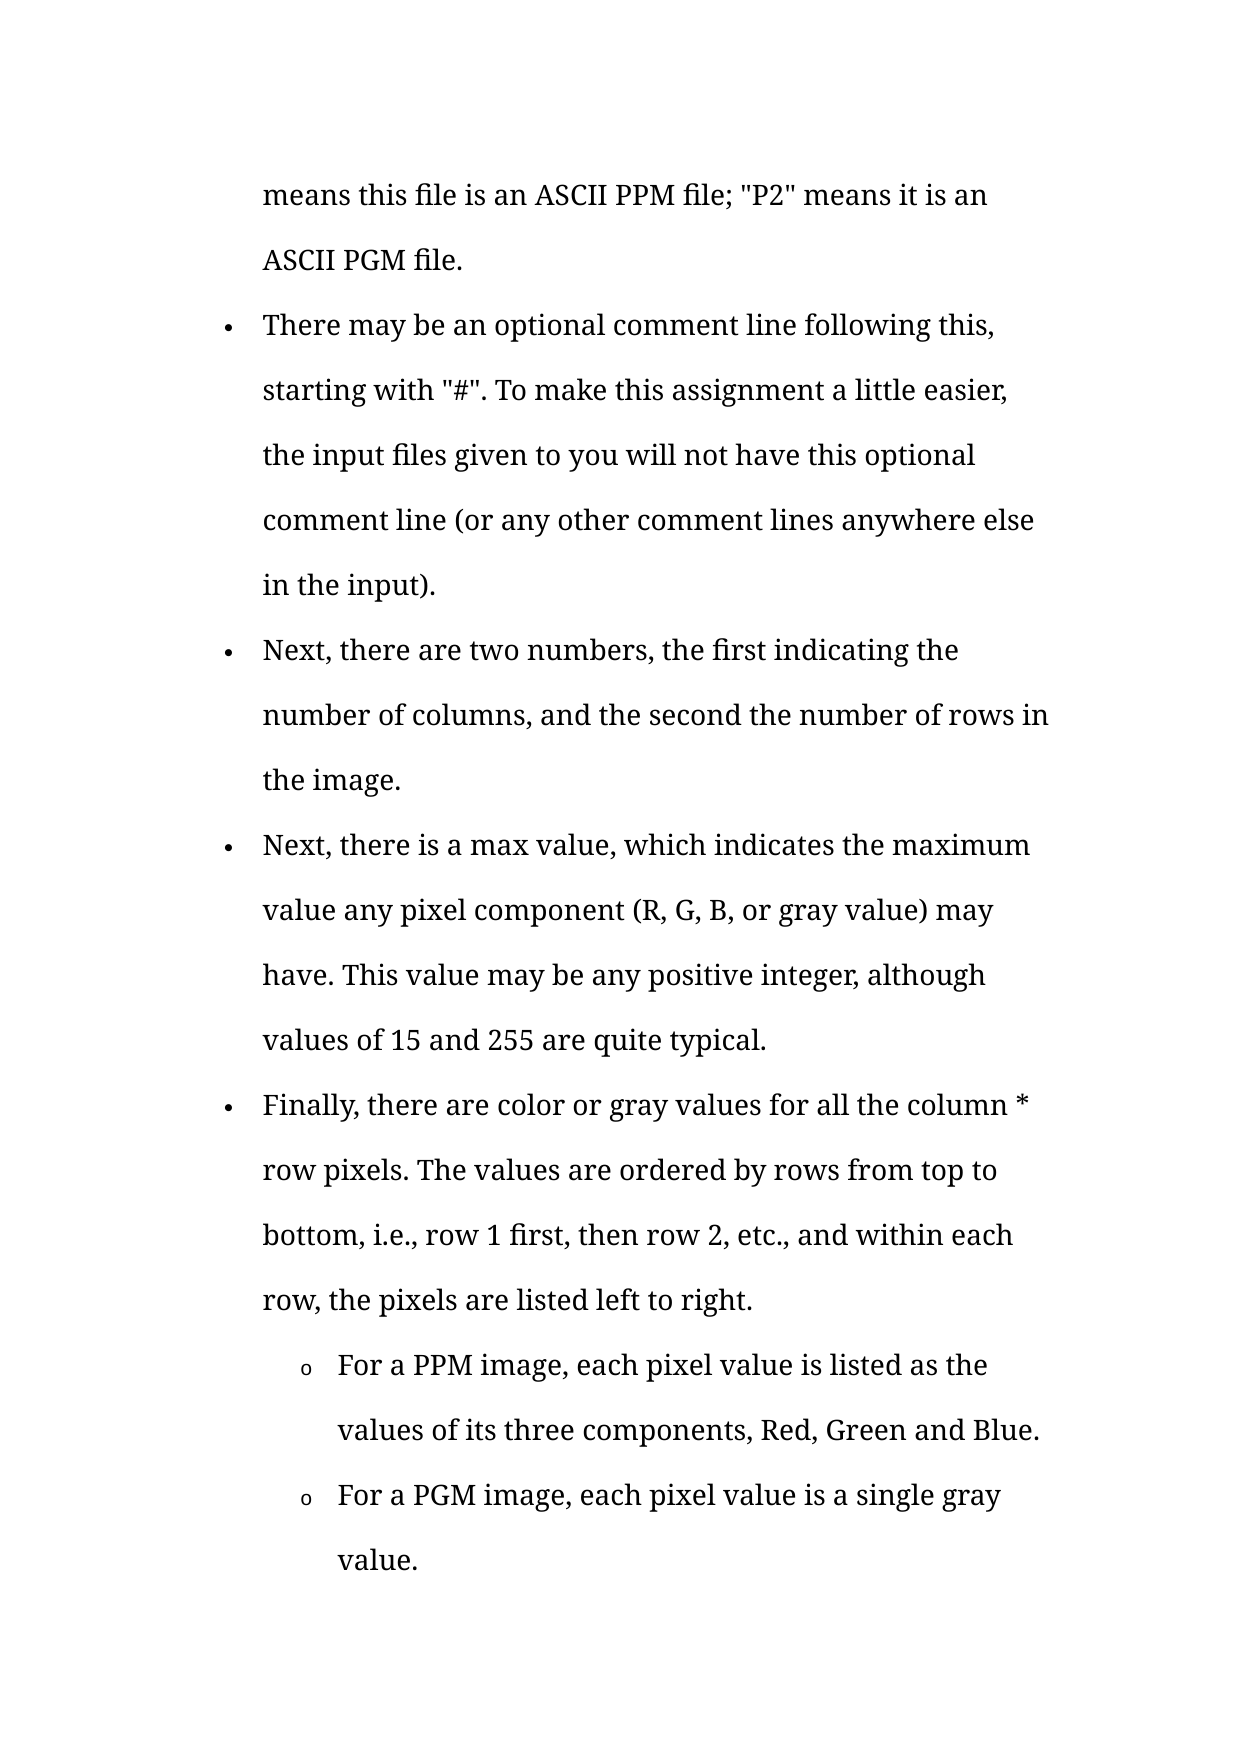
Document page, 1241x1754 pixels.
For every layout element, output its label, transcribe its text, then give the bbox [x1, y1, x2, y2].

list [225, 162, 1053, 292]
list Next, there is a max value, which indicates the maximum value any pixel component (R, G, B, or gray value) may have. This value may be any positive integer, although values of 15 and 255 are quite typical. [225, 812, 1053, 1072]
list Next, there are two numbers, the first indicating the number of columns, and the second the number of rows in the image. [225, 617, 1053, 812]
list For a PGM image, each pixel value is a single gray value. [300, 1462, 1053, 1592]
list There may be an optional comment line following this, starting with "#". To make this assignment a little easier, the input files given to you will not have this optional comment line (or any other comment lines anywhere else in the input). [225, 292, 1053, 617]
list For a PPM image, each pixel value is listed as the values of its three components, Red, Green and Blue. [300, 1332, 1053, 1462]
list Finally, there are color or gray values for all the column * row pixels. The values are ordered by rows from top to bottom, i.e., row 1 first, then row 2, etc., and within each row, the pixels are listed left to right. [225, 1072, 1053, 1332]
